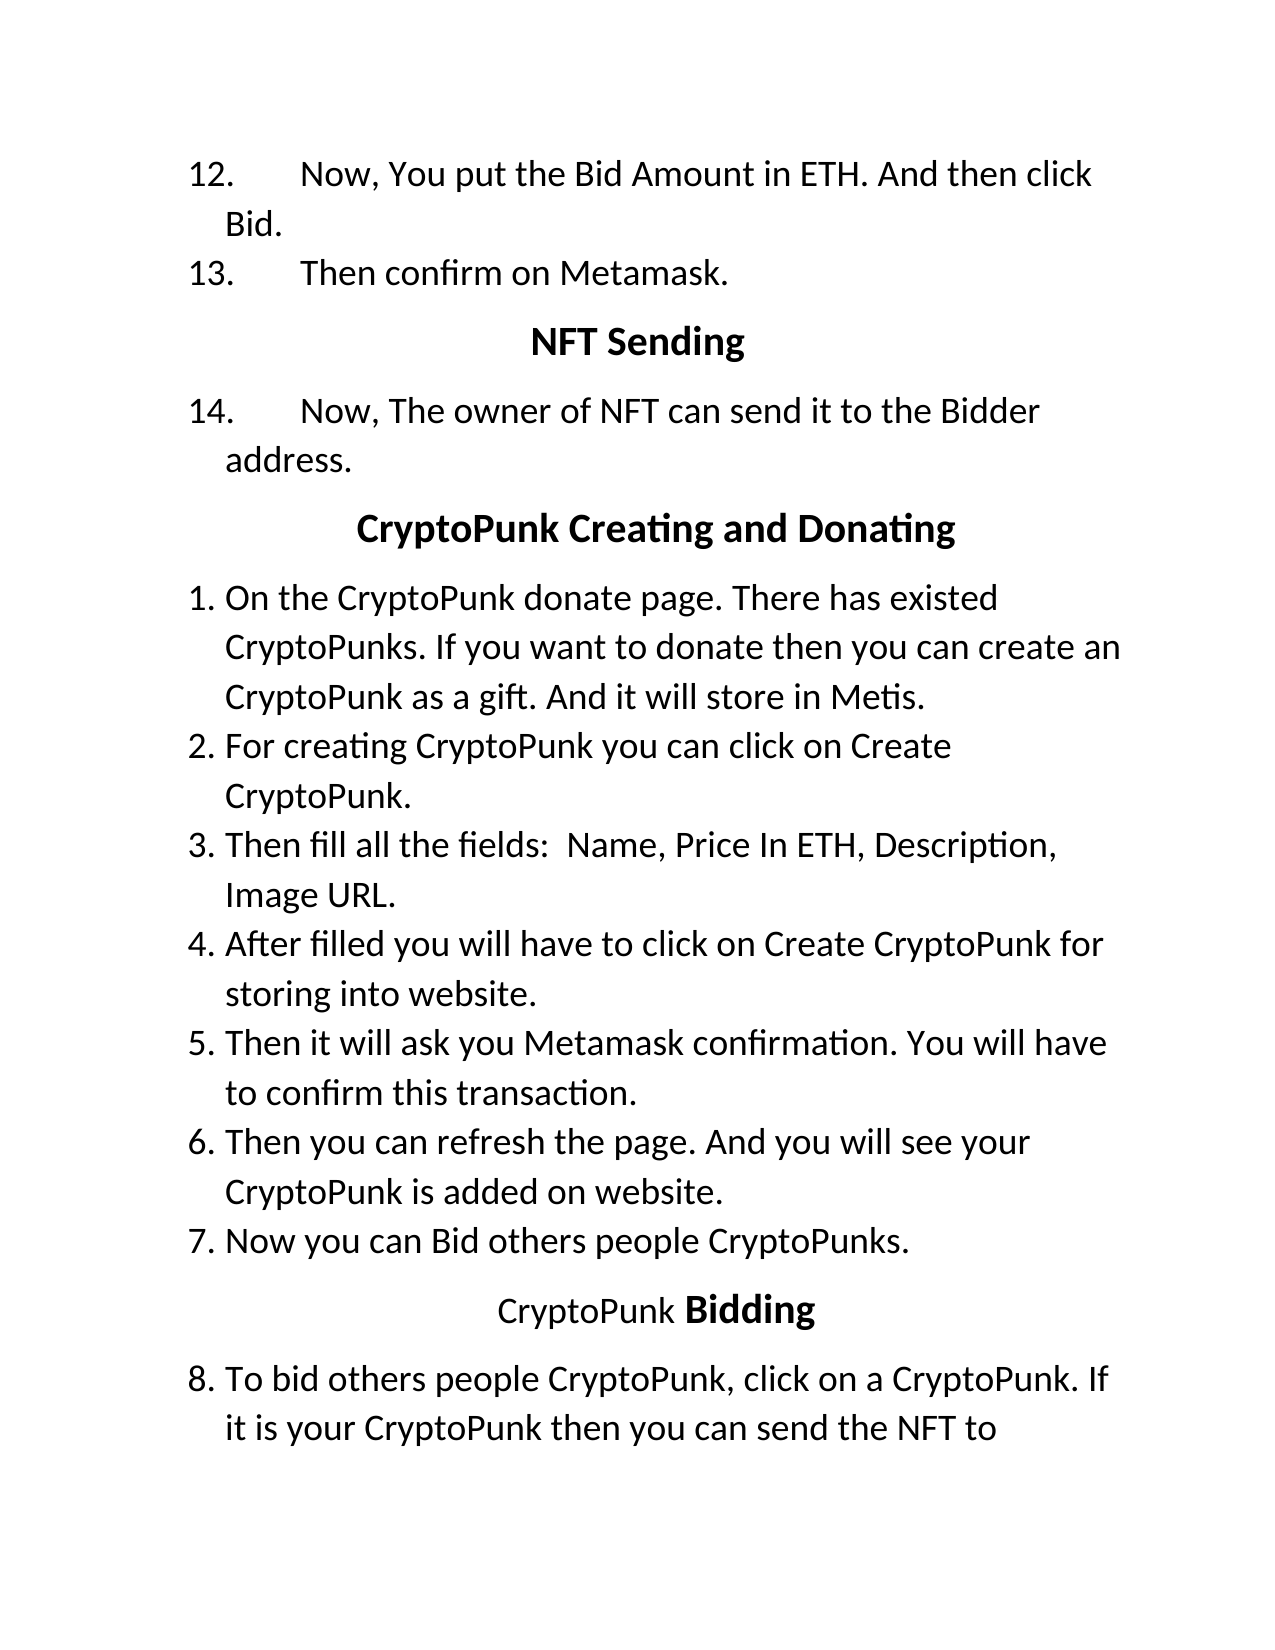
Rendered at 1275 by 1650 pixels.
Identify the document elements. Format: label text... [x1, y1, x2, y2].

list Then it will ask you Metamask confirmation. You will have to confirm this transaction. [187, 1019, 1125, 1114]
list On the CryptoPunk donate page. There has existed CryptoPunks. If you want to donate then you can create an CryptoPunk as a gift. And it will store in Metis. [187, 574, 1125, 719]
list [187, 1355, 1125, 1450]
list For creating CryptoPunk you can click on Create CryptoPunk. [187, 722, 1125, 818]
text CryptoPunk Bidding [187, 1283, 1125, 1334]
list Now, You put the Bid Amount in ETH. And then click Bid. [187, 150, 1125, 245]
list Now, The owner of NFT can send it to the Bidder address. [187, 387, 1125, 482]
text CryptoPunk Creating and Donating [187, 502, 1125, 553]
list Then fill all the fields: Name, Price In ETH, Description, Image URL. [187, 821, 1125, 917]
list After filled you will have to click on Create CryptoPunk for storing into website. [187, 920, 1125, 1016]
list Then you can refresh the page. And you will see your CryptoPunk is added on website. [187, 1118, 1125, 1213]
list Then confirm on Metamask. [187, 249, 1125, 295]
list Now you can Bid others people CryptoPunks. [187, 1217, 1125, 1263]
text NFT Sending [150, 315, 1125, 366]
